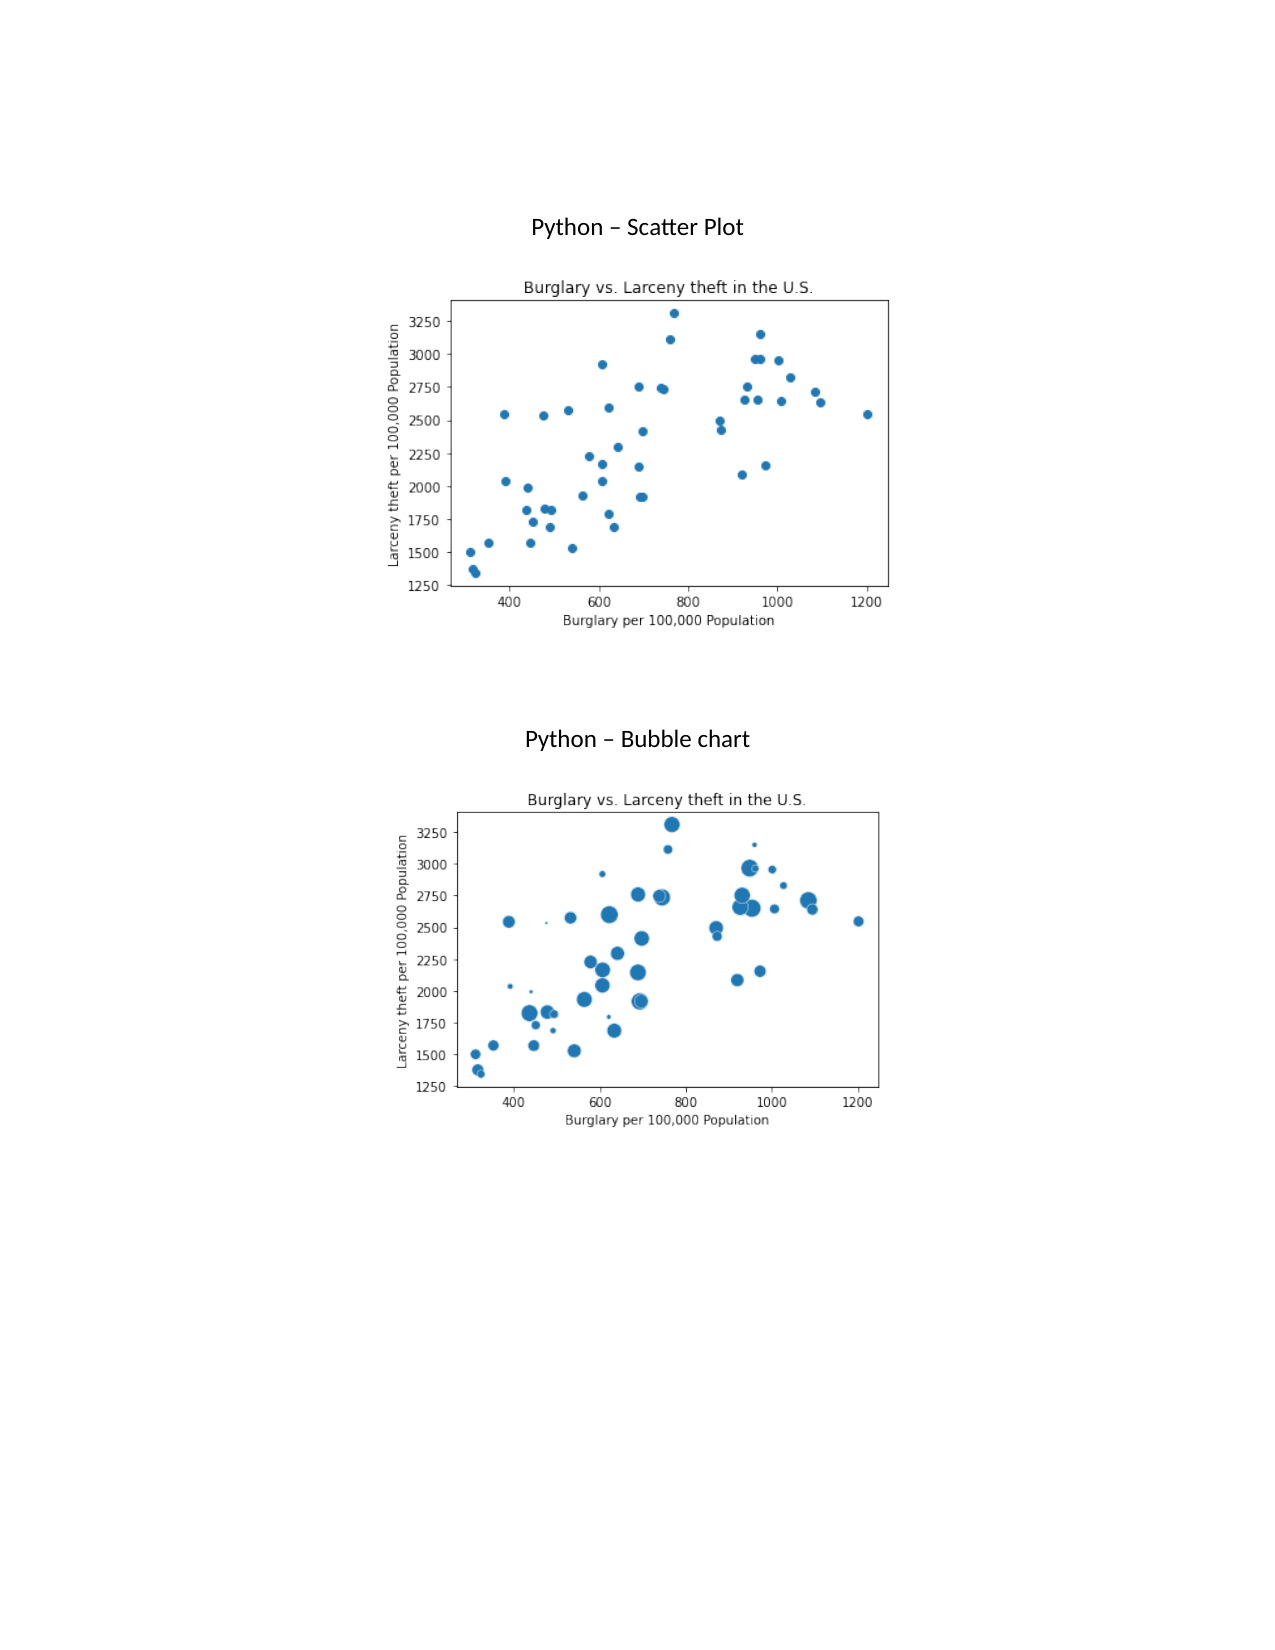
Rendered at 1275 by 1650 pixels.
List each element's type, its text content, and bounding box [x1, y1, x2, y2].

picture [389, 784, 886, 1135]
text Python – Bubble chart [150, 723, 1125, 754]
picture [380, 272, 896, 636]
text Python – Scatter Plot [150, 211, 1125, 242]
